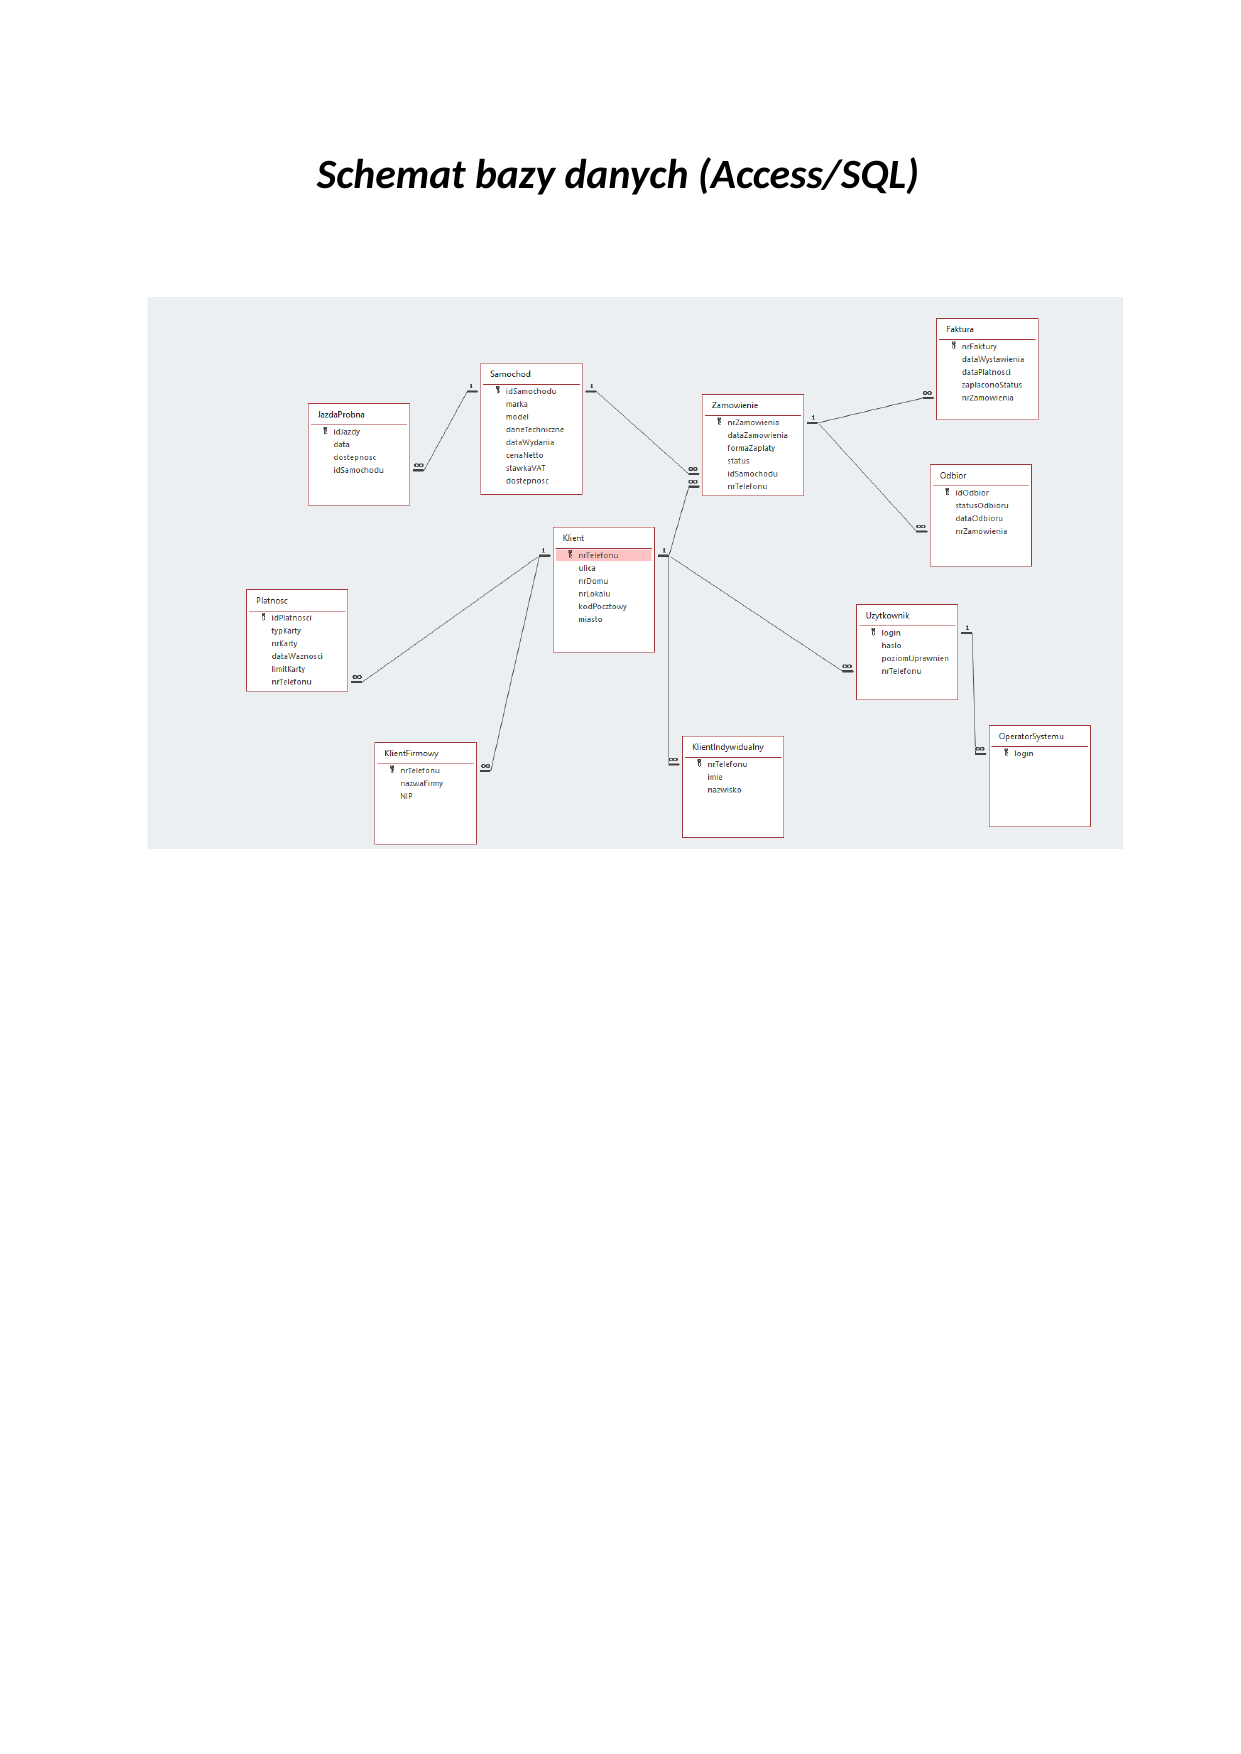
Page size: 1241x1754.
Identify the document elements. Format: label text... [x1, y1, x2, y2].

picture [147, 297, 1124, 849]
text Schemat bazy danych (Access/SQL) [148, 148, 1093, 198]
